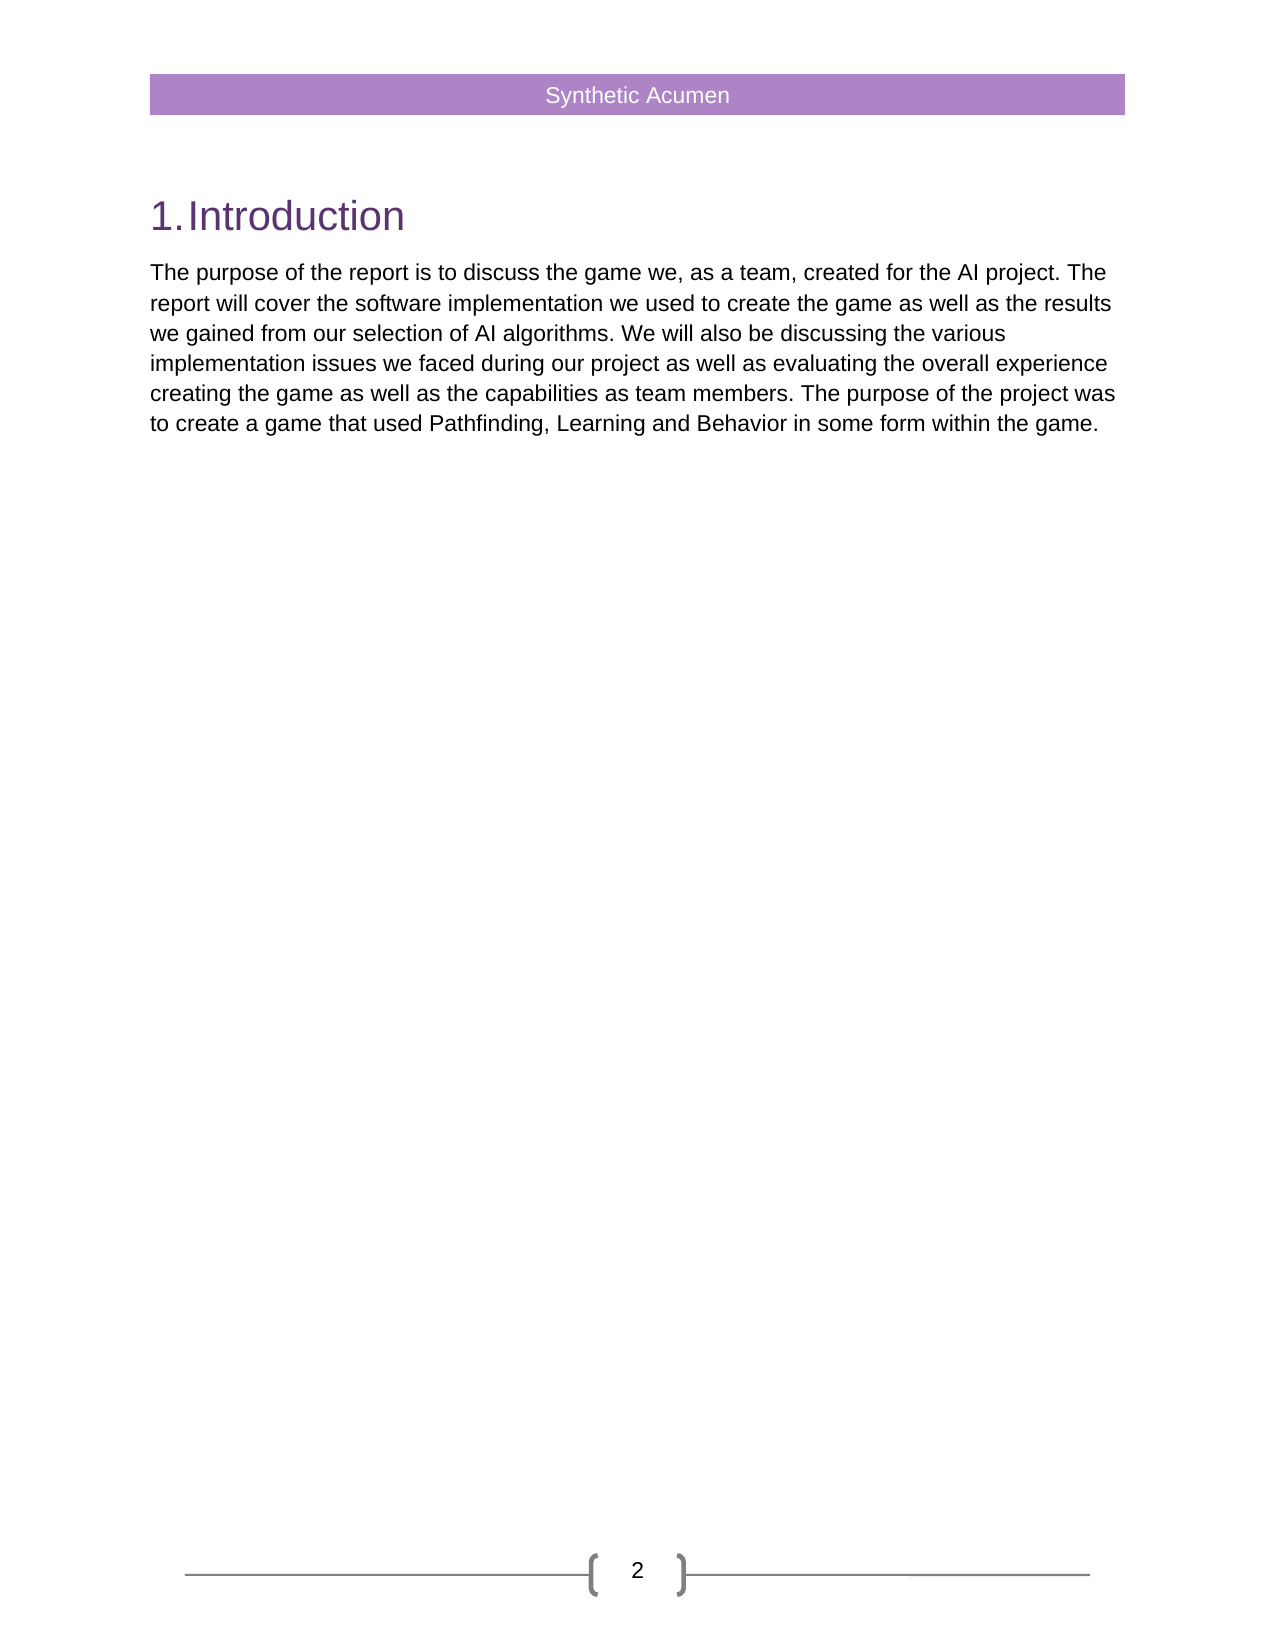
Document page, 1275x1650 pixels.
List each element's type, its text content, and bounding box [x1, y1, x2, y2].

subtitle Introduction [150, 192, 1125, 239]
text The purpose of the report is to discuss the game we, as a team, created for the AI project. The report will cover the software implementation we used to create the game as well as the results we gained from our selection of AI algorithms. We will also be discussing the various implementation issues we faced during our project as well as evaluating the overall experience creating the game as well as the capabilities as team members. The purpose of the project was to create a game that used Pathfinding, Learning and Behavior in some form within the game. [150, 259, 1125, 437]
